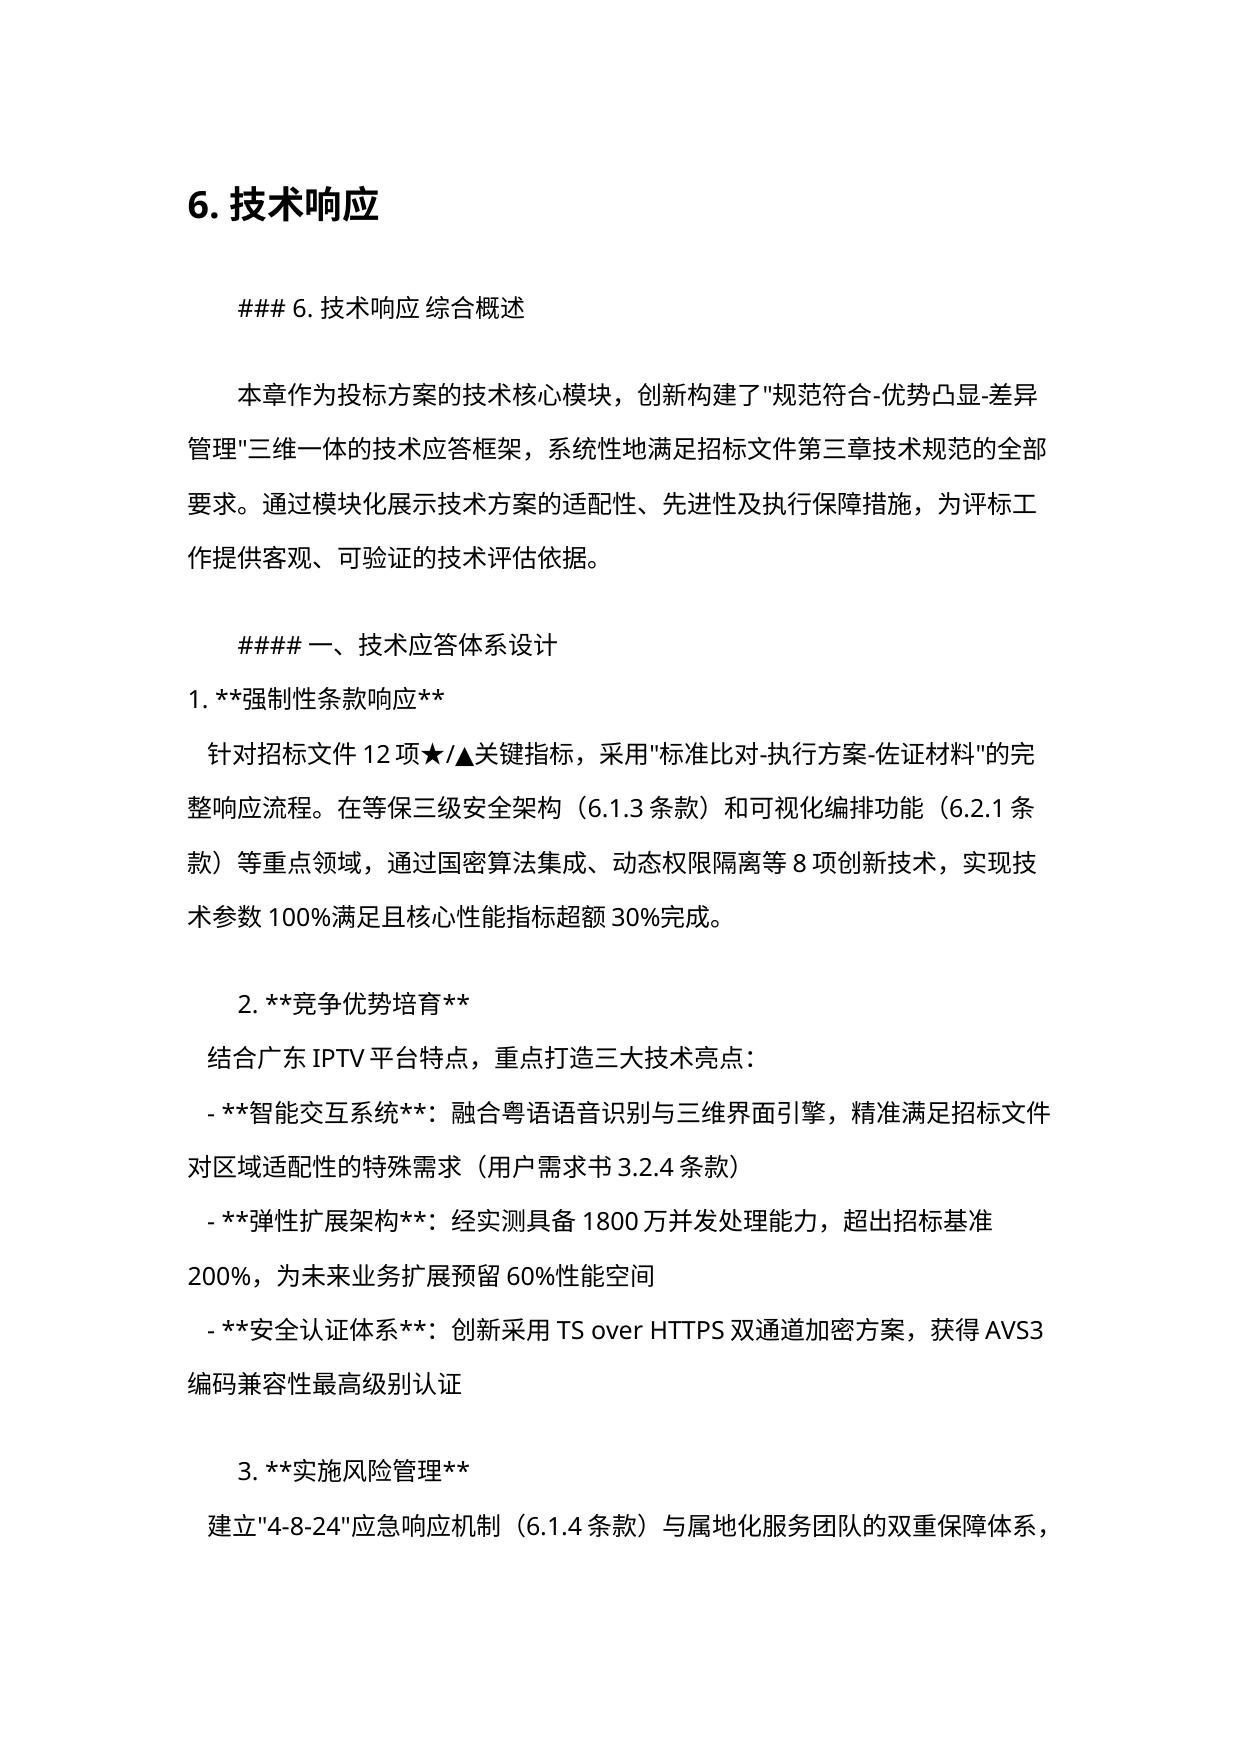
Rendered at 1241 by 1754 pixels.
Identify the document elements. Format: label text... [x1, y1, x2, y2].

text ### 6. 技术响应 综合概述 [187, 289, 1053, 325]
text 本章作为投标方案的技术核心模块，创新构建了"规范符合-优势凸显-差异管理"三维一体的技术应答框架，系统性地满足招标文件第三章技术规范的全部要求。通过模块化展示技术方案的适配性、先进性及执行保障措施，为评标工作提供客观、可验证的技术评估依据。 [187, 376, 1053, 575]
text 6. 技术响应 [187, 174, 1053, 229]
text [187, 1452, 1053, 1542]
text #### 一、技术应答体系设计 1. **强制性条款响应** 针对招标文件12项★/▲关键指标，采用"标准比对-执行方案-佐证材料"的完整响应流程。在等保三级安全架构（6.1.3条款）和可视化编排功能（6.2.1条款）等重点领域，通过国密算法集成、动态权限隔离等8项创新技术，实现技术参数100%满足且核心性能指标超额30%完成。 [187, 626, 1053, 934]
text 2. **竞争优势培育** 结合广东IPTV平台特点，重点打造三大技术亮点： - **智能交互系统**：融合粤语语音识别与三维界面引擎，精准满足招标文件对区域适配性的特殊需求（用户需求书3.2.4条款） - **弹性扩展架构**：经实测具备1800万并发处理能力，超出招标基准200%，为未来业务扩展预留60%性能空间 - **安全认证体系**：创新采用TS over HTTPS双通道加密方案，获得AVS3编码兼容性最高级别认证 [187, 984, 1053, 1401]
